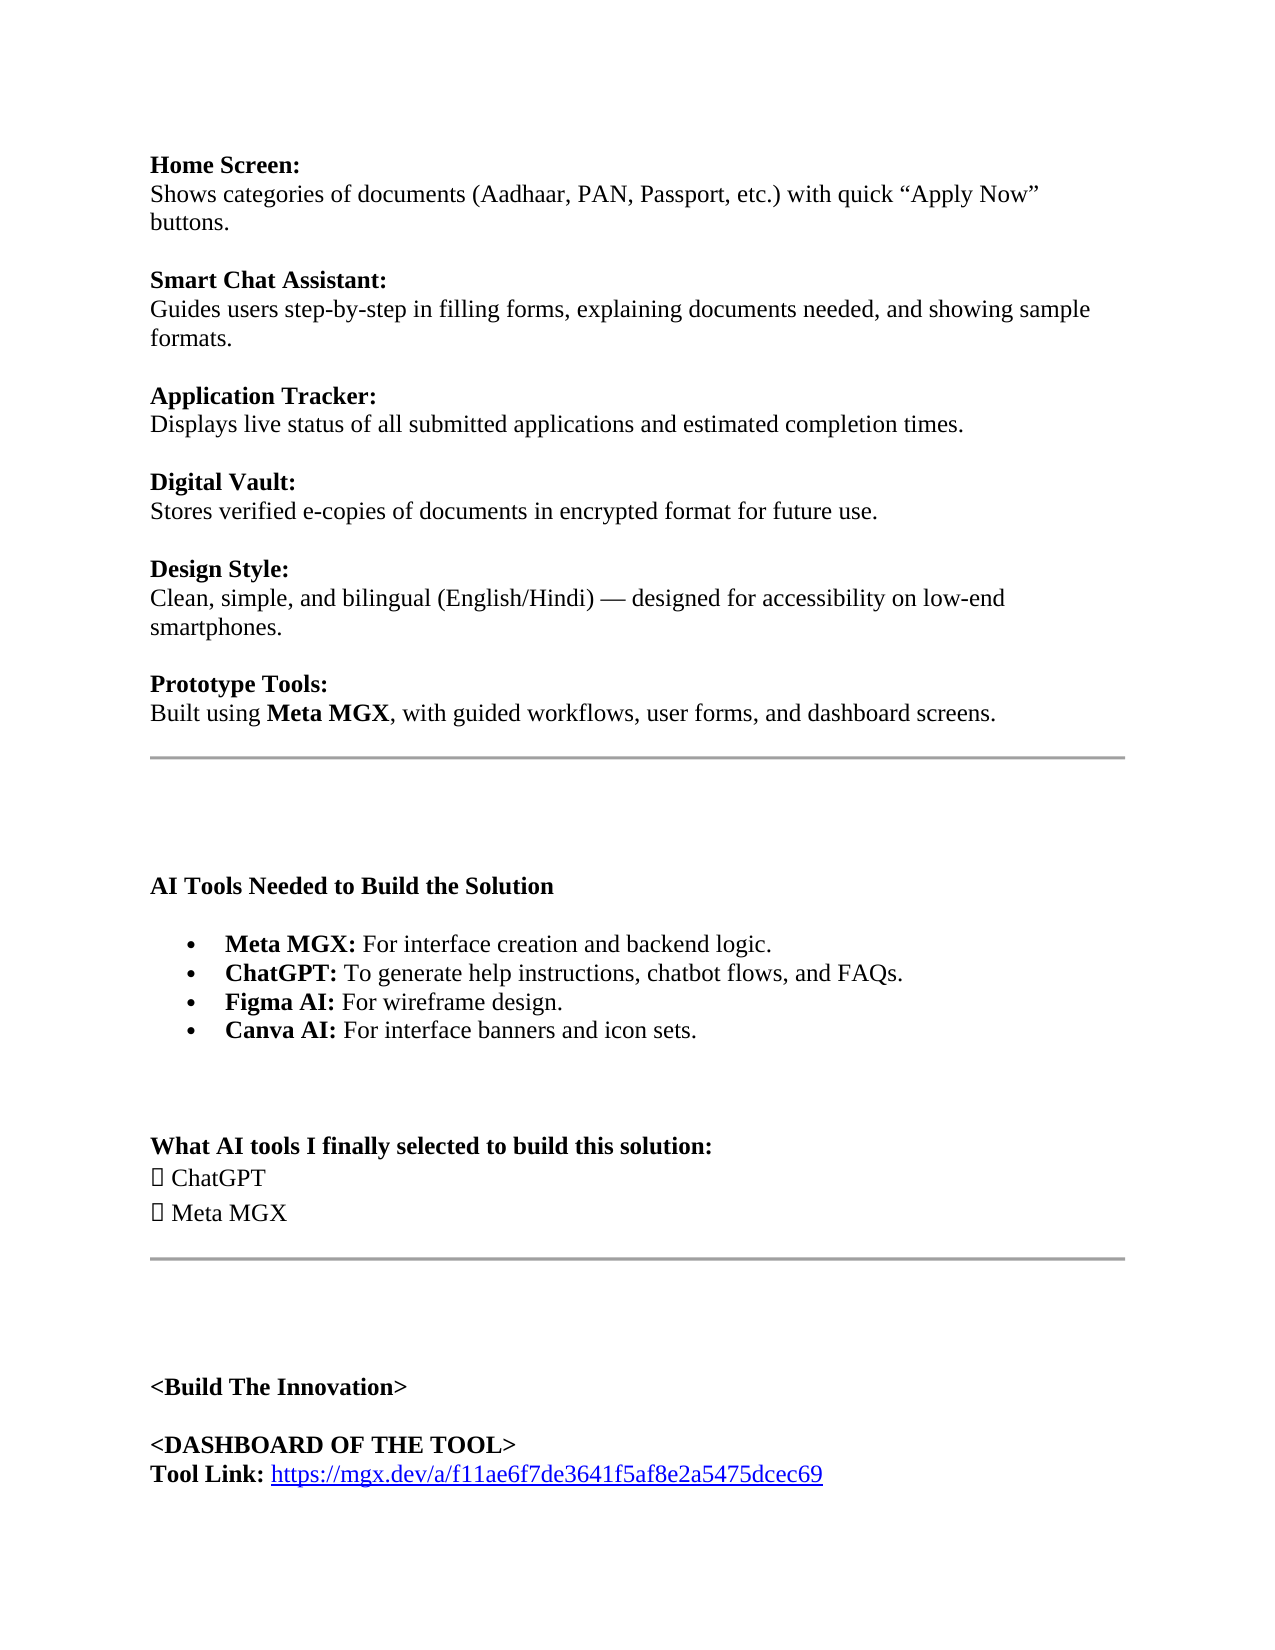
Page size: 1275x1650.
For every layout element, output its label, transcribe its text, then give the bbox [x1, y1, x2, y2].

text <Build The Innovation> [150, 1372, 1125, 1401]
list ChatGPT: To generate help instructions, chatbot flows, and FAQs. [187, 958, 1125, 987]
text Design Style: Clean, simple, and bilingual (English/Hindi) — designed for accessibility on low-end smartphones. [150, 554, 1125, 640]
text AI Tools Needed to Build the Solution [150, 871, 1125, 900]
text Application Tracker: Displays live status of all submitted applications and estimated completion times. [150, 381, 1125, 438]
text What AI tools I finally selected to build this solution: ✅ ChatGPT ✅ Meta MGX [150, 1131, 1125, 1228]
text Home Screen: Shows categories of documents (Aadhaar, PAN, Passport, etc.) with quick “Apply Now” buttons. [150, 150, 1125, 236]
list Meta MGX: For interface creation and backend logic. [187, 929, 1125, 958]
list Canva AI: For interface banners and icon sets. [187, 1016, 1125, 1044]
text <DASHBOARD OF THE TOOL> Tool Link: https://mgx.dev/a/f11ae6f7de3641f5af8e2a5475dcec69 [150, 1430, 1125, 1488]
text Smart Chat Assistant: Guides users step-by-step in filling forms, explaining documents needed, and showing sample formats. [150, 265, 1125, 352]
text Digital Vault: Stores verified e-copies of documents in encrypted format for future use. [150, 467, 1125, 525]
list Figma AI: For wireframe design. [187, 987, 1125, 1016]
text Prototype Tools: Built using Meta MGX, with guided workflows, user forms, and dashboard screens. [150, 669, 1125, 727]
